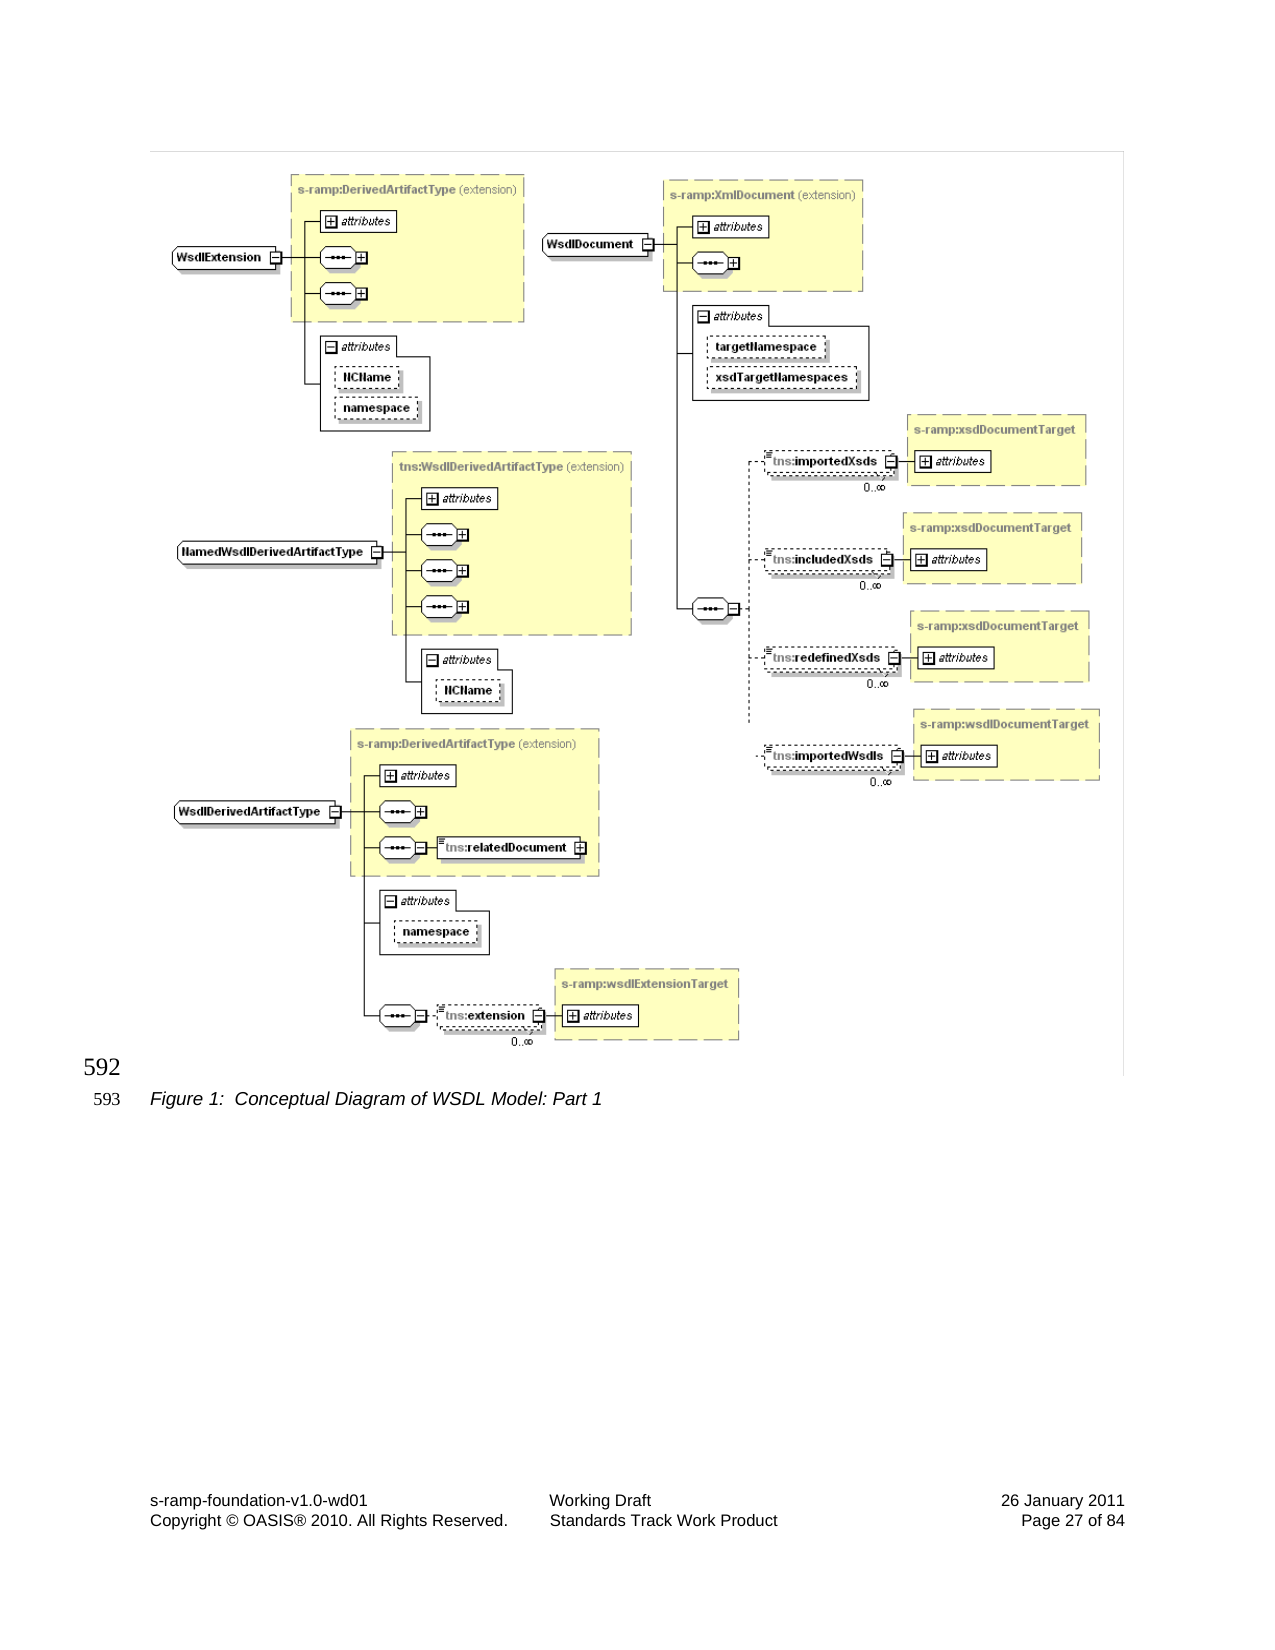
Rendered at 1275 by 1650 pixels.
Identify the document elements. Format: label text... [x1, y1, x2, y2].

picture [150, 150, 1125, 1076]
